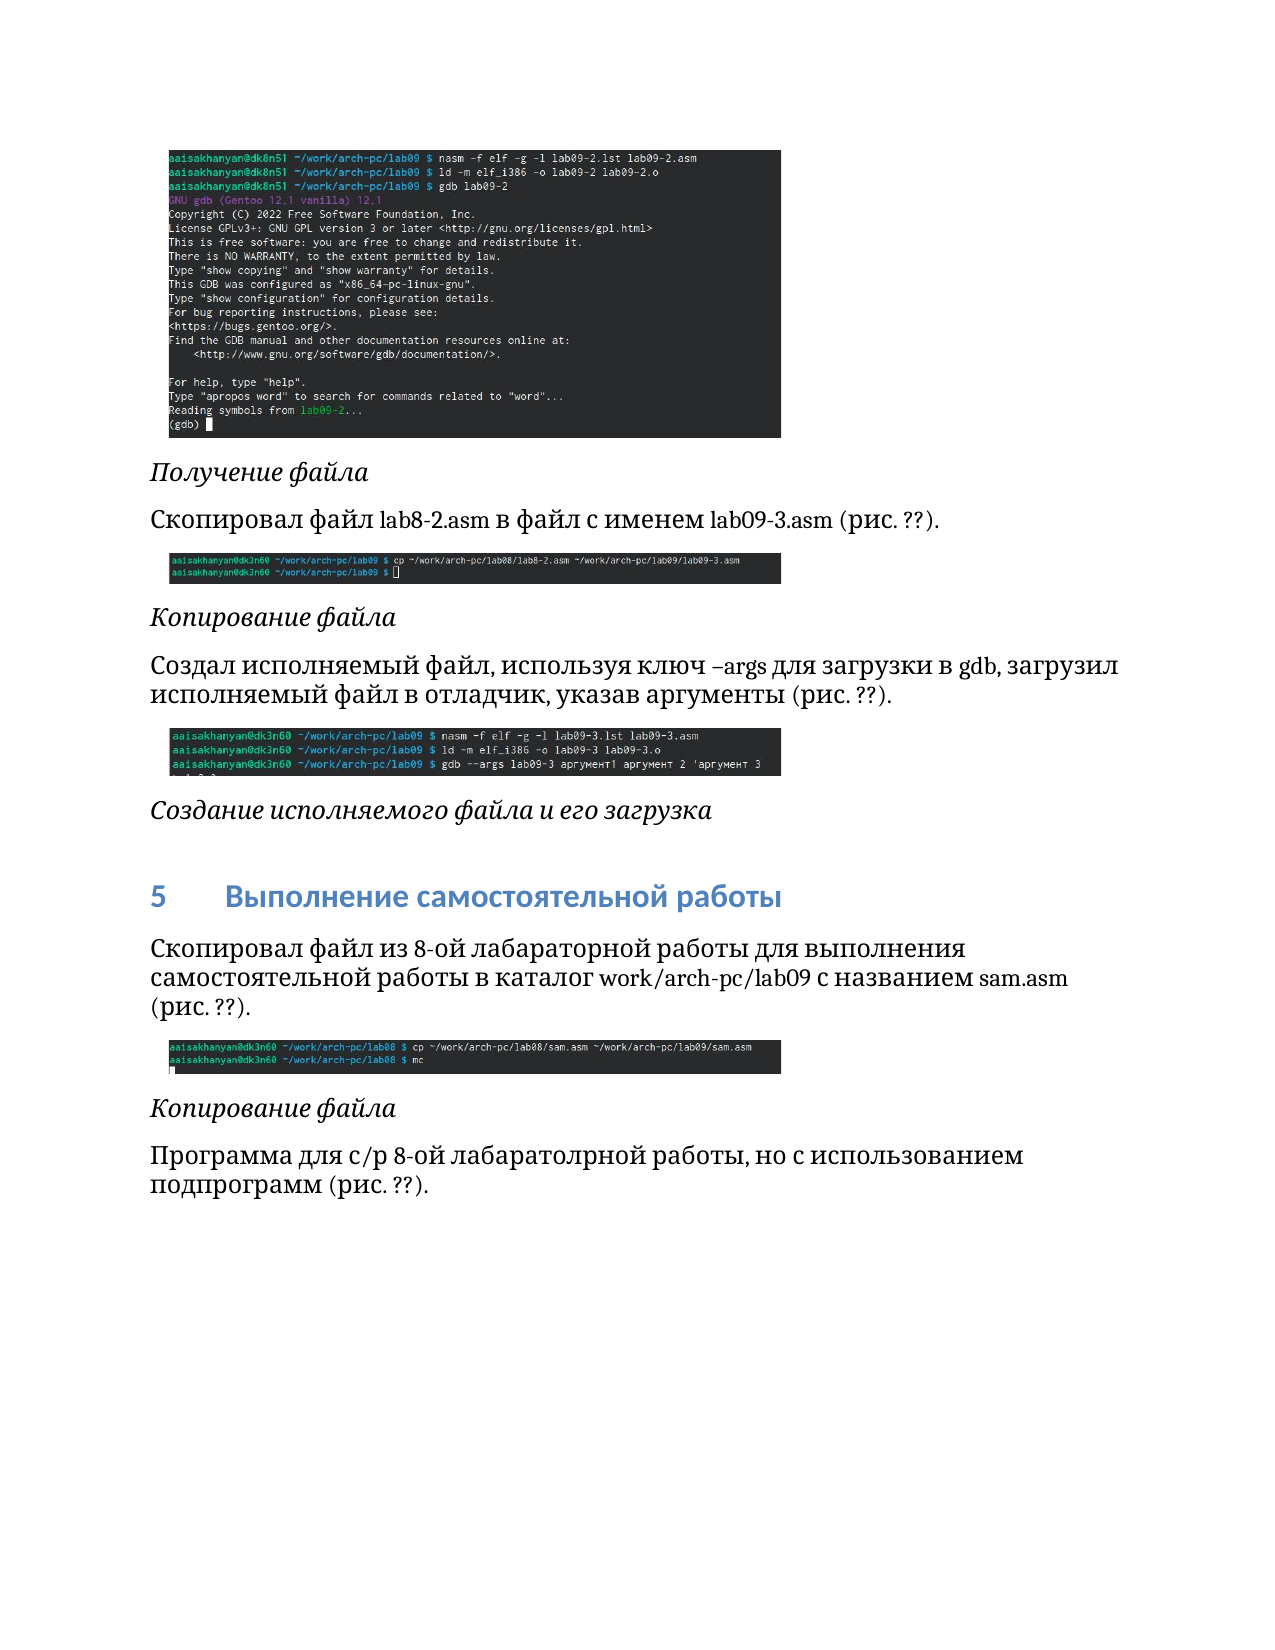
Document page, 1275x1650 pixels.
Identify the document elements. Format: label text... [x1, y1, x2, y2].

picture [168, 553, 782, 584]
text Копирование файла [150, 604, 1125, 633]
text Создание исполняемого файла и его загрузка [150, 797, 1125, 825]
picture [168, 150, 782, 438]
text Скопировал файл lab8-2.asm в файл с именем lab09-3.asm (рис. ??). [150, 506, 1125, 535]
subtitle 5 Выполнение самостоятельной работы [150, 875, 1125, 916]
text Создал исполняемый файл, используя ключ –args для загрузки в gdb, загрузил исполняемый файл в отладчик, указав аргументы (рис. ??). [150, 652, 1125, 709]
text Получение файла [150, 459, 1125, 487]
text Копирование файла [150, 1094, 1125, 1123]
picture [168, 728, 782, 776]
picture [168, 1040, 782, 1074]
text Программа для с/р 8-ой лабаратолрной работы, но с использованием подпрограмм (рис. ??). [150, 1142, 1125, 1199]
text Скопировал файл из 8-ой лабараторной работы для выполнения самостоятельной работы в каталог work/arch-pc/lab09 с названием sam.asm (рис. ??). [150, 935, 1125, 1021]
